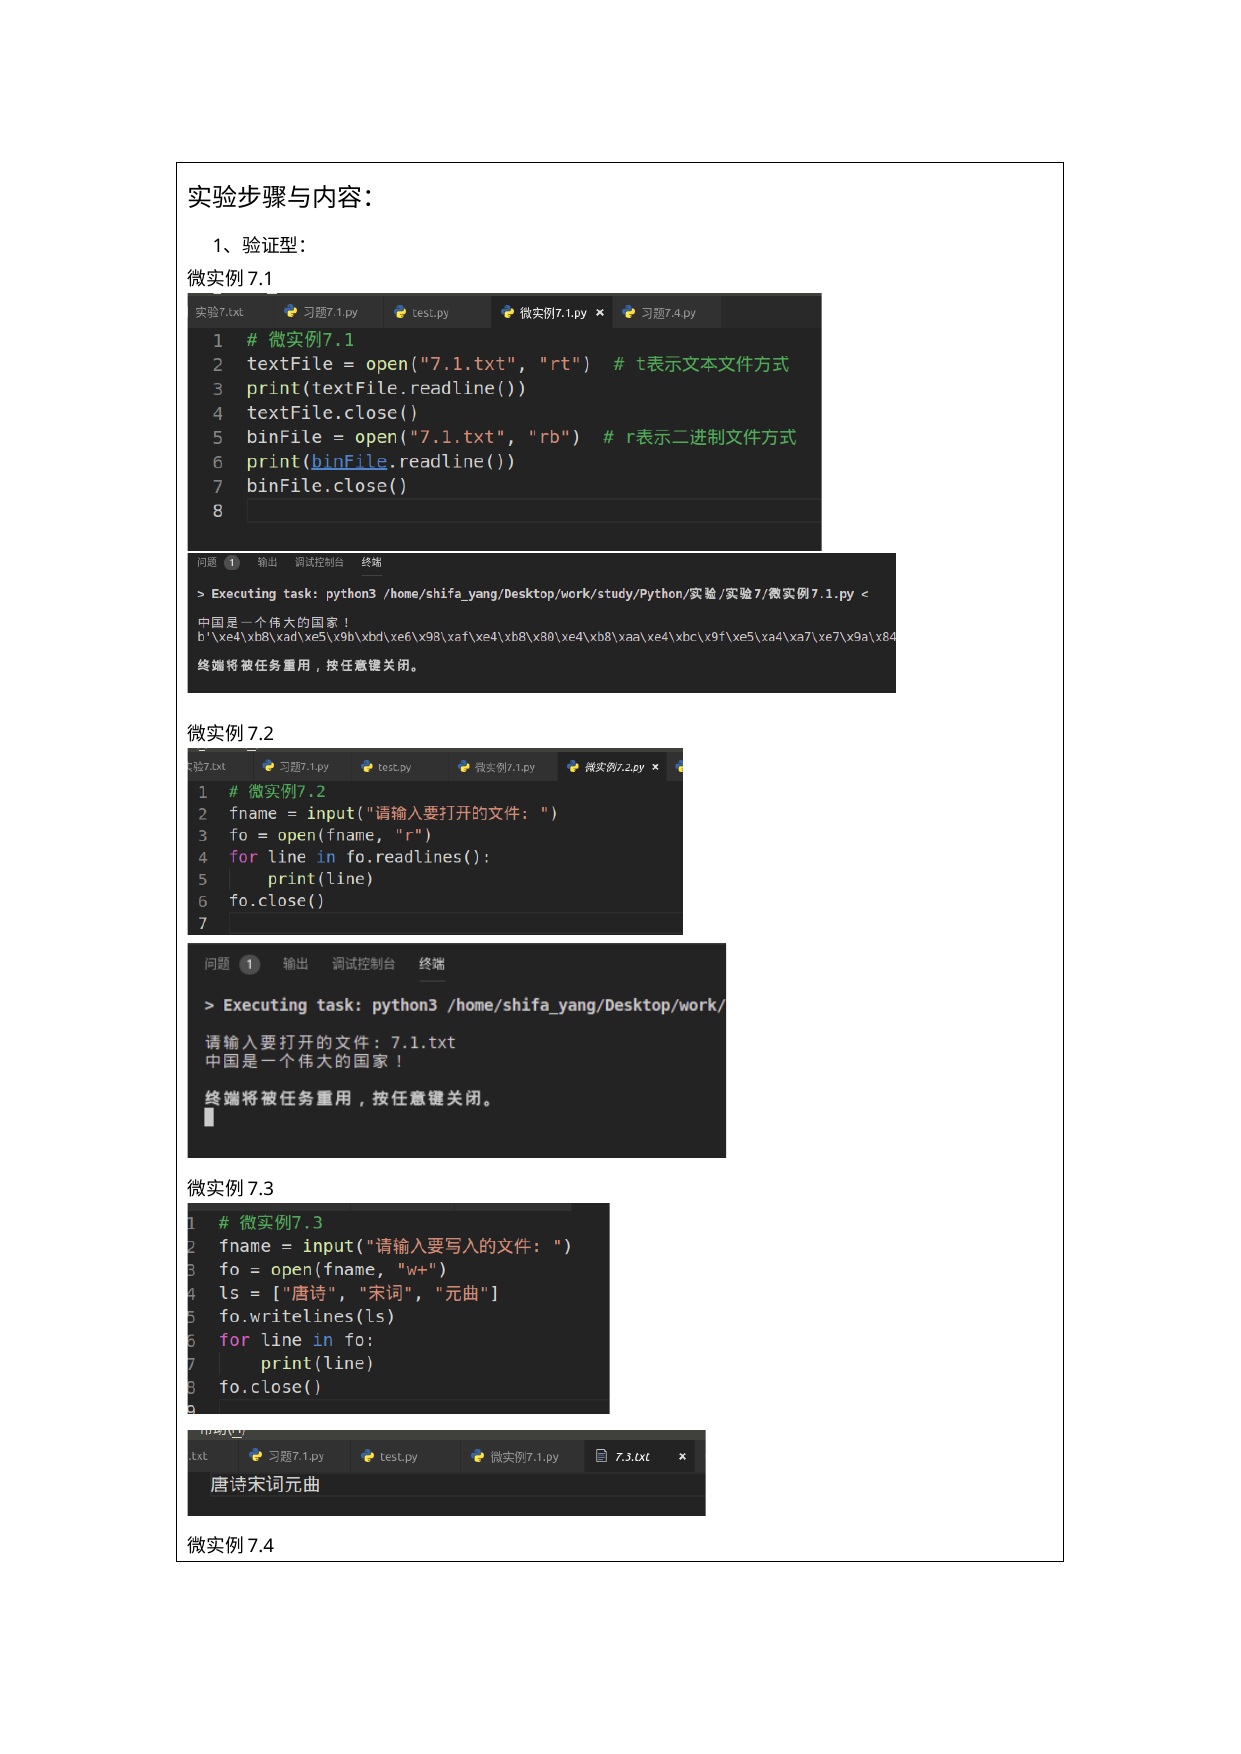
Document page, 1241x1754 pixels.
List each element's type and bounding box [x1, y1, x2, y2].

picture [187, 293, 822, 551]
picture [187, 1203, 610, 1414]
picture [187, 553, 896, 693]
picture [187, 1430, 706, 1516]
table_cell [177, 163, 1063, 1561]
picture [187, 748, 683, 935]
picture [187, 943, 727, 1158]
